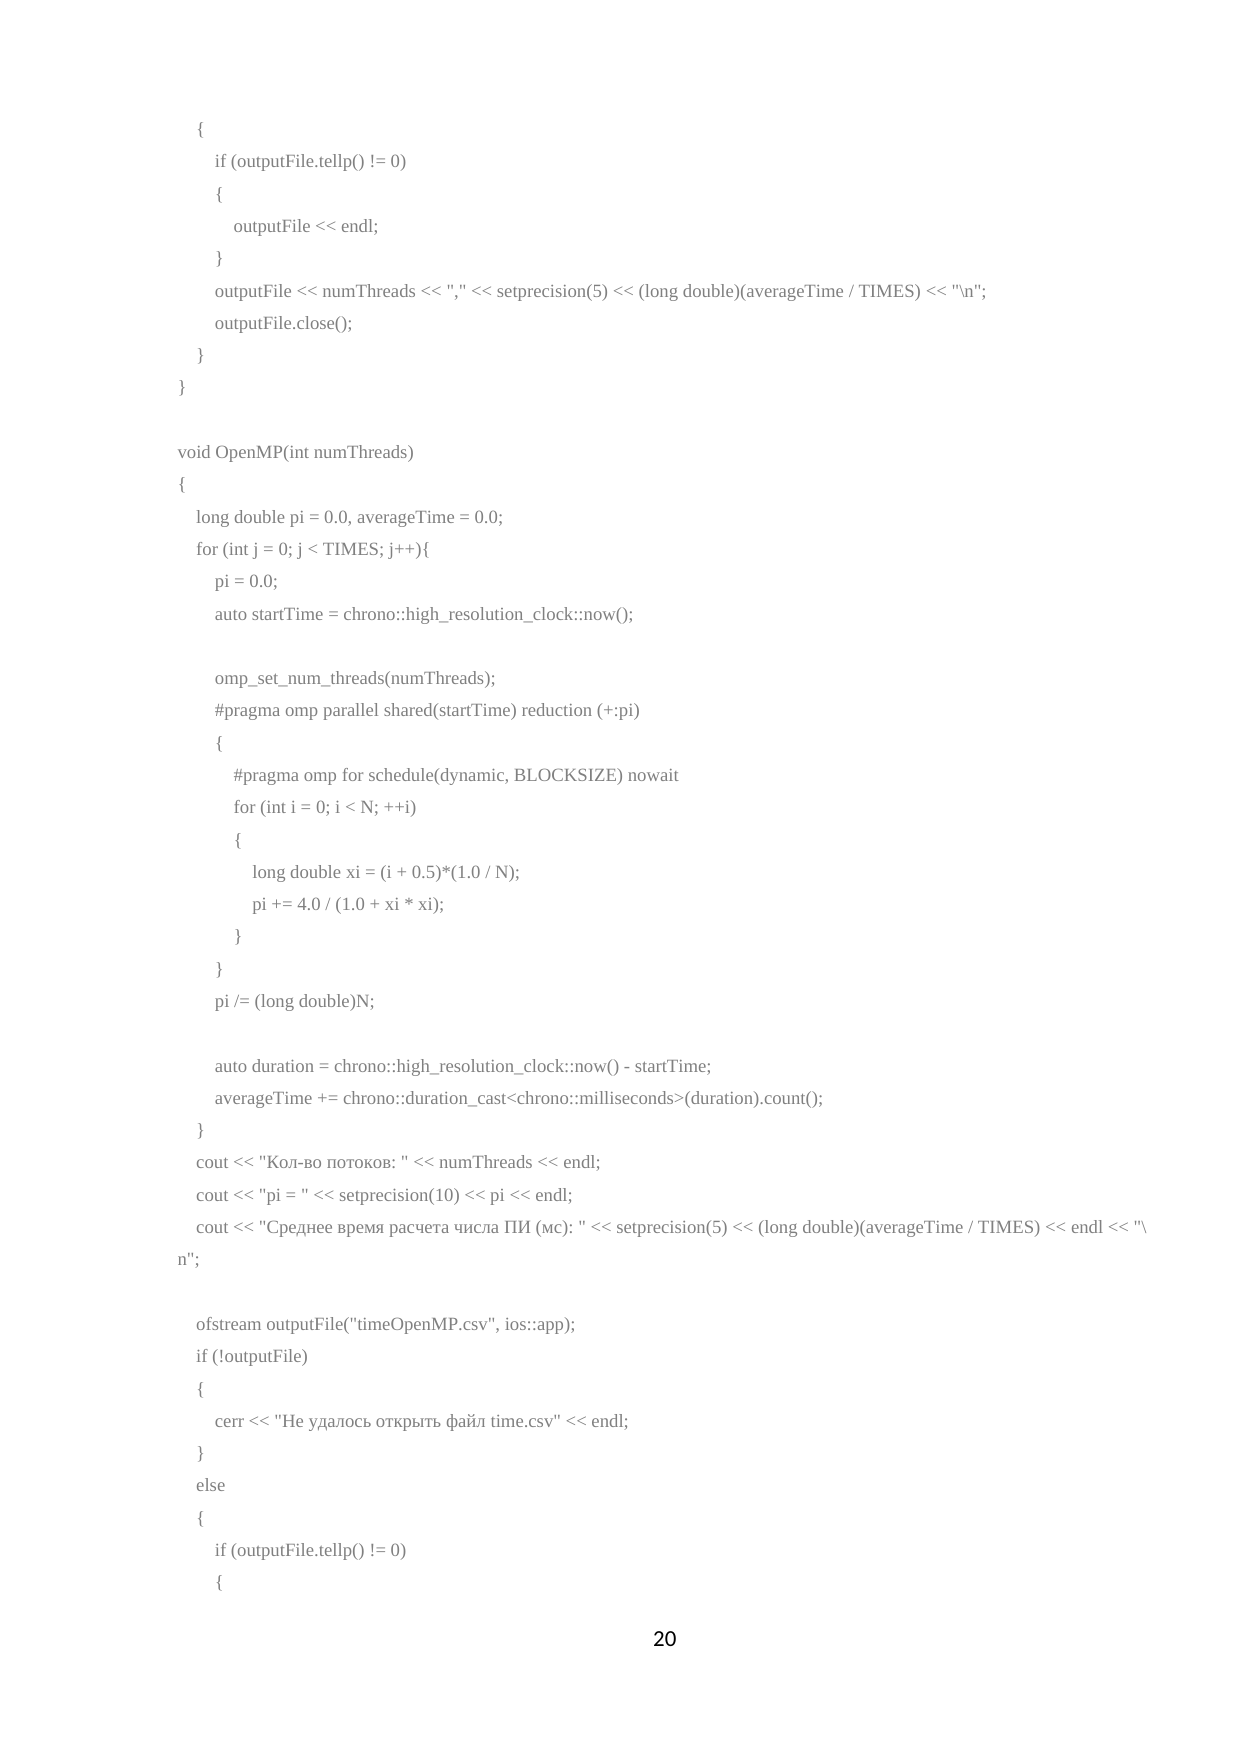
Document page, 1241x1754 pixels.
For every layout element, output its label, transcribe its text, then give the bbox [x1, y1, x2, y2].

text pi += 4.0 / (1.0 + xi * xi); [177, 893, 1152, 915]
text ofstream outputFile("timeOpenMP.csv", ios::app); [177, 1313, 1152, 1334]
text cerr << "Не удалось открыть файл time.csv" << endl; [177, 1410, 1152, 1431]
text omp_set_num_threads(numThreads); [177, 667, 1152, 689]
text long double pi = 0.0, averageTime = 0.0; [177, 506, 1152, 527]
text if (!outputFile) [177, 1345, 1152, 1367]
text outputFile << numThreads << "," << setprecision(5) << (long double)(averageTime / TIMES) << "\n"; [177, 279, 1152, 301]
text { [177, 118, 1152, 140]
text pi /= (long double)N; [177, 990, 1152, 1012]
text long double xi = (i + 0.5)*(1.0 / N); [177, 861, 1152, 882]
text #pragma omp parallel shared(startTime) reduction (+:pi) [177, 699, 1152, 721]
text if (outputFile.tellp() != 0) [177, 1539, 1152, 1561]
text #pragma omp for schedule(dynamic, BLOCKSIZE) nowait [177, 764, 1152, 786]
text averageTime += chrono::duration_cast<chrono::milliseconds>(duration).count(); [177, 1087, 1152, 1108]
text if (outputFile.tellp() != 0) [177, 150, 1152, 172]
text { [177, 732, 1152, 753]
text outputFile << endl; [177, 215, 1152, 237]
text { [177, 183, 1152, 204]
text { [177, 1377, 1152, 1399]
text } [177, 1119, 1152, 1141]
text } [177, 958, 1152, 979]
text auto startTime = chrono::high_resolution_clock::now(); [177, 602, 1152, 624]
text outputFile.close(); [177, 312, 1152, 333]
text { [177, 1571, 1152, 1593]
text } [177, 344, 1152, 366]
text else [177, 1474, 1152, 1496]
text } [177, 925, 1152, 947]
text cout << "pi = " << setprecision(10) << pi << endl; [177, 1184, 1152, 1205]
text cout << "Среднее время расчета числа ПИ (мс): " << setprecision(5) << (long double)(averageTime / TIMES) << endl << "\n"; [177, 1216, 1152, 1270]
text } [177, 247, 1152, 269]
text { [177, 828, 1152, 850]
text { [177, 473, 1152, 495]
text } [177, 376, 1152, 398]
text cout << "Кол-во потоков: " << numThreads << endl; [177, 1151, 1152, 1173]
text pi = 0.0; [177, 570, 1152, 592]
text { [177, 1507, 1152, 1528]
text } [177, 1442, 1152, 1464]
text for (int i = 0; i < N; ++i) [177, 796, 1152, 818]
text auto duration = chrono::high_resolution_clock::now() - startTime; [177, 1054, 1152, 1076]
text void OpenMP(int numThreads) [177, 441, 1152, 463]
text for (int j = 0; j < TIMES; j++){ [177, 538, 1152, 559]
